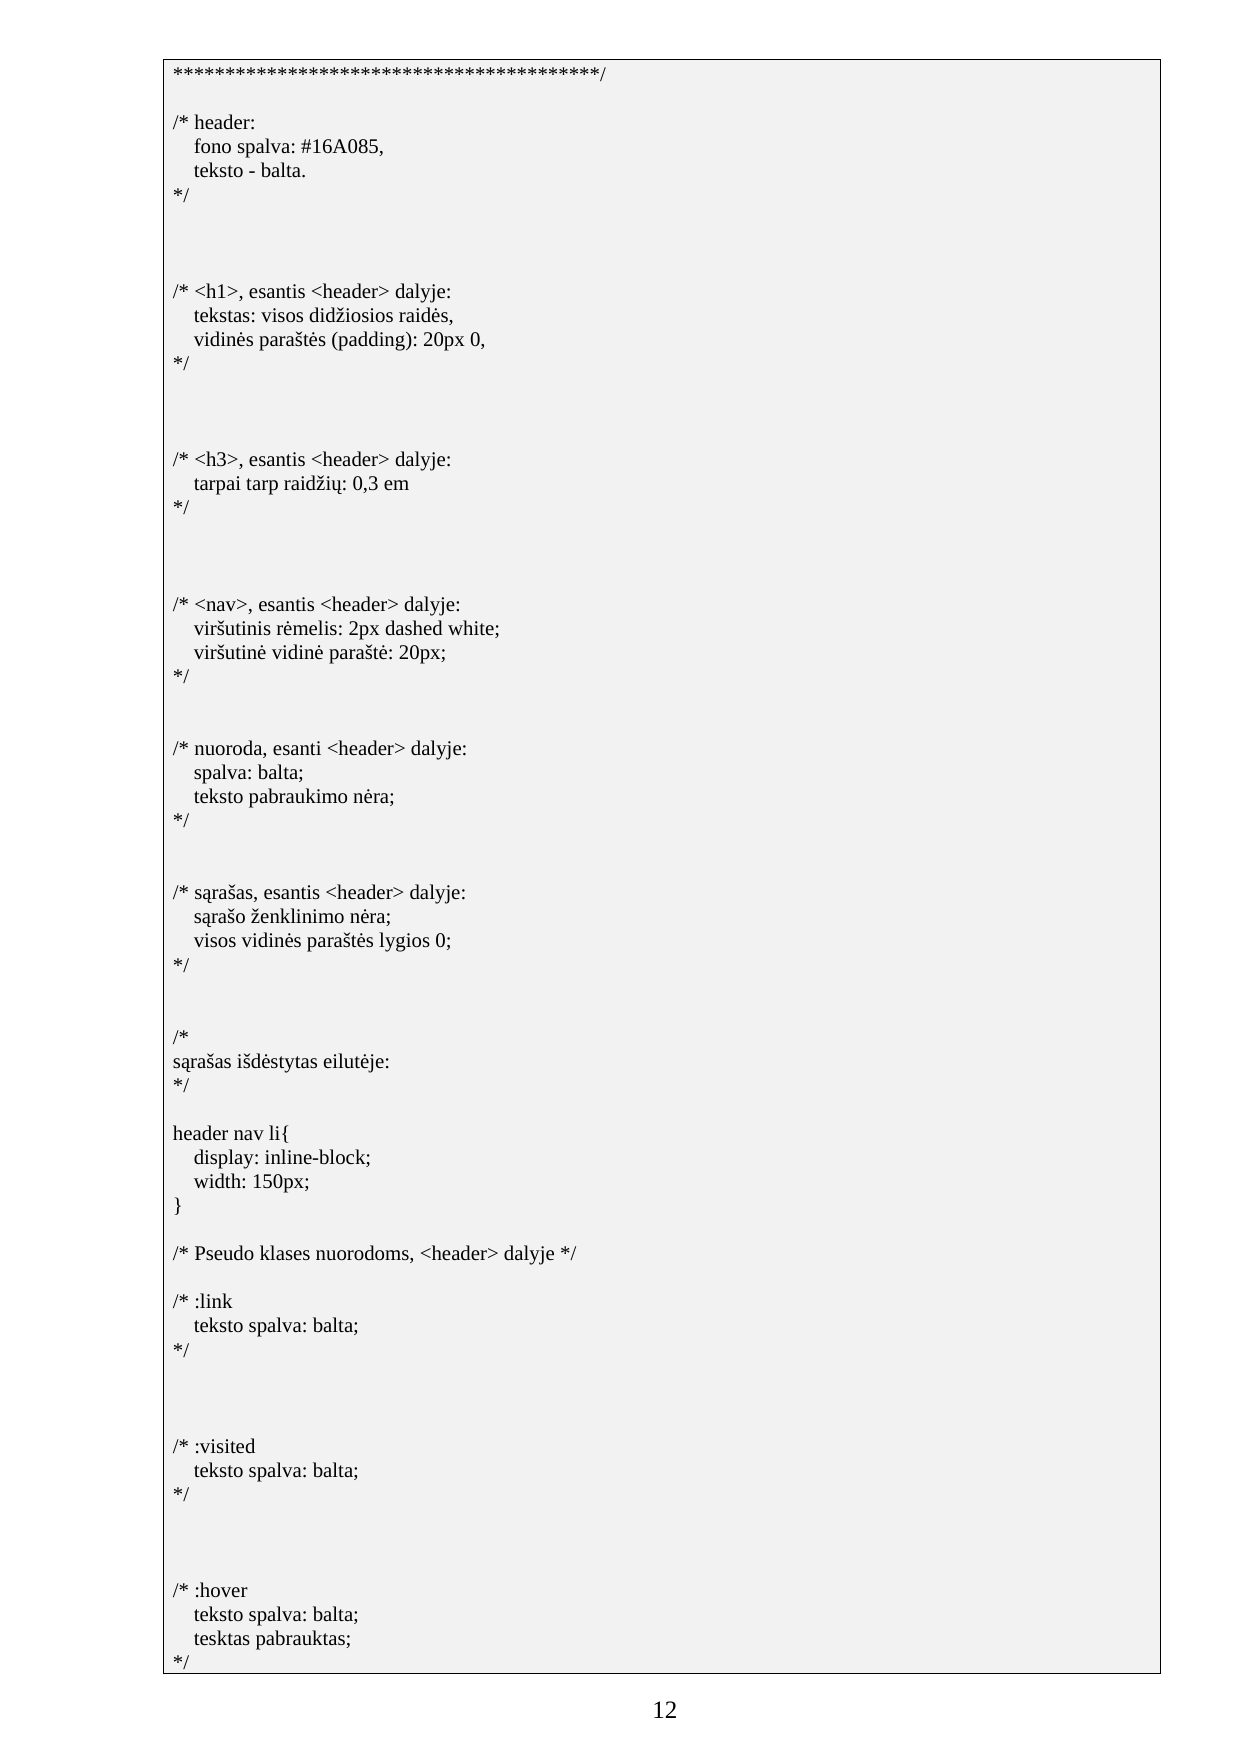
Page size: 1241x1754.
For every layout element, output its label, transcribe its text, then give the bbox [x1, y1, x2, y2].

text viršutinė vidinė paraštė: 20px; [164, 637, 1160, 661]
text /* :visited [164, 1431, 1160, 1455]
text /* <h3>, esantis <header> dalyje: [164, 444, 1160, 468]
text teksto spalva: balta; [164, 1599, 1160, 1623]
text vidinės paraštės (padding): 20px 0, [164, 324, 1160, 348]
text /* [164, 1022, 1160, 1046]
text */ [164, 348, 1160, 372]
text teksto spalva: balta; [164, 1310, 1160, 1334]
text header nav li{ [164, 1118, 1160, 1142]
text tesktas pabrauktas; [164, 1623, 1160, 1647]
text */ [164, 1647, 1160, 1673]
text /* <h1>, esantis <header> dalyje: [164, 276, 1160, 300]
text */ [164, 492, 1160, 516]
text width: 150px; [164, 1166, 1160, 1190]
text tekstas: visos didžiosios raidės, [164, 300, 1160, 324]
text /* nuoroda, esanti <header> dalyje: [164, 733, 1160, 757]
text fono spalva: #16A085, [164, 131, 1160, 155]
text */ [164, 1070, 1160, 1094]
text /* Pseudo klases nuorodoms, <header> dalyje */ [164, 1238, 1160, 1262]
text */ [164, 949, 1160, 973]
text teksto spalva: balta; [164, 1455, 1160, 1479]
text /* :hover [164, 1575, 1160, 1599]
text */ [164, 805, 1160, 829]
text visos vidinės paraštės lygios 0; [164, 925, 1160, 949]
text /* sąrašas, esantis <header> dalyje: [164, 877, 1160, 901]
text display: inline-block; [164, 1142, 1160, 1166]
text *****************************************/ [164, 60, 1160, 83]
text */ [164, 1334, 1160, 1358]
text spalva: balta; [164, 757, 1160, 781]
text */ [164, 661, 1160, 685]
text teksto - balta. [164, 155, 1160, 179]
text */ [164, 179, 1160, 203]
text sąrašas išdėstytas eilutėje: [164, 1046, 1160, 1070]
text /* header: [164, 107, 1160, 131]
text teksto pabraukimo nėra; [164, 781, 1160, 805]
text /* :link [164, 1286, 1160, 1310]
text viršutinis rėmelis: 2px dashed white; [164, 612, 1160, 637]
text /* <nav>, esantis <header> dalyje: [164, 588, 1160, 612]
text sąrašo ženklinimo nėra; [164, 901, 1160, 925]
text } [164, 1190, 1160, 1214]
text */ [164, 1479, 1160, 1503]
text tarpai tarp raidžių: 0,3 em [164, 468, 1160, 492]
